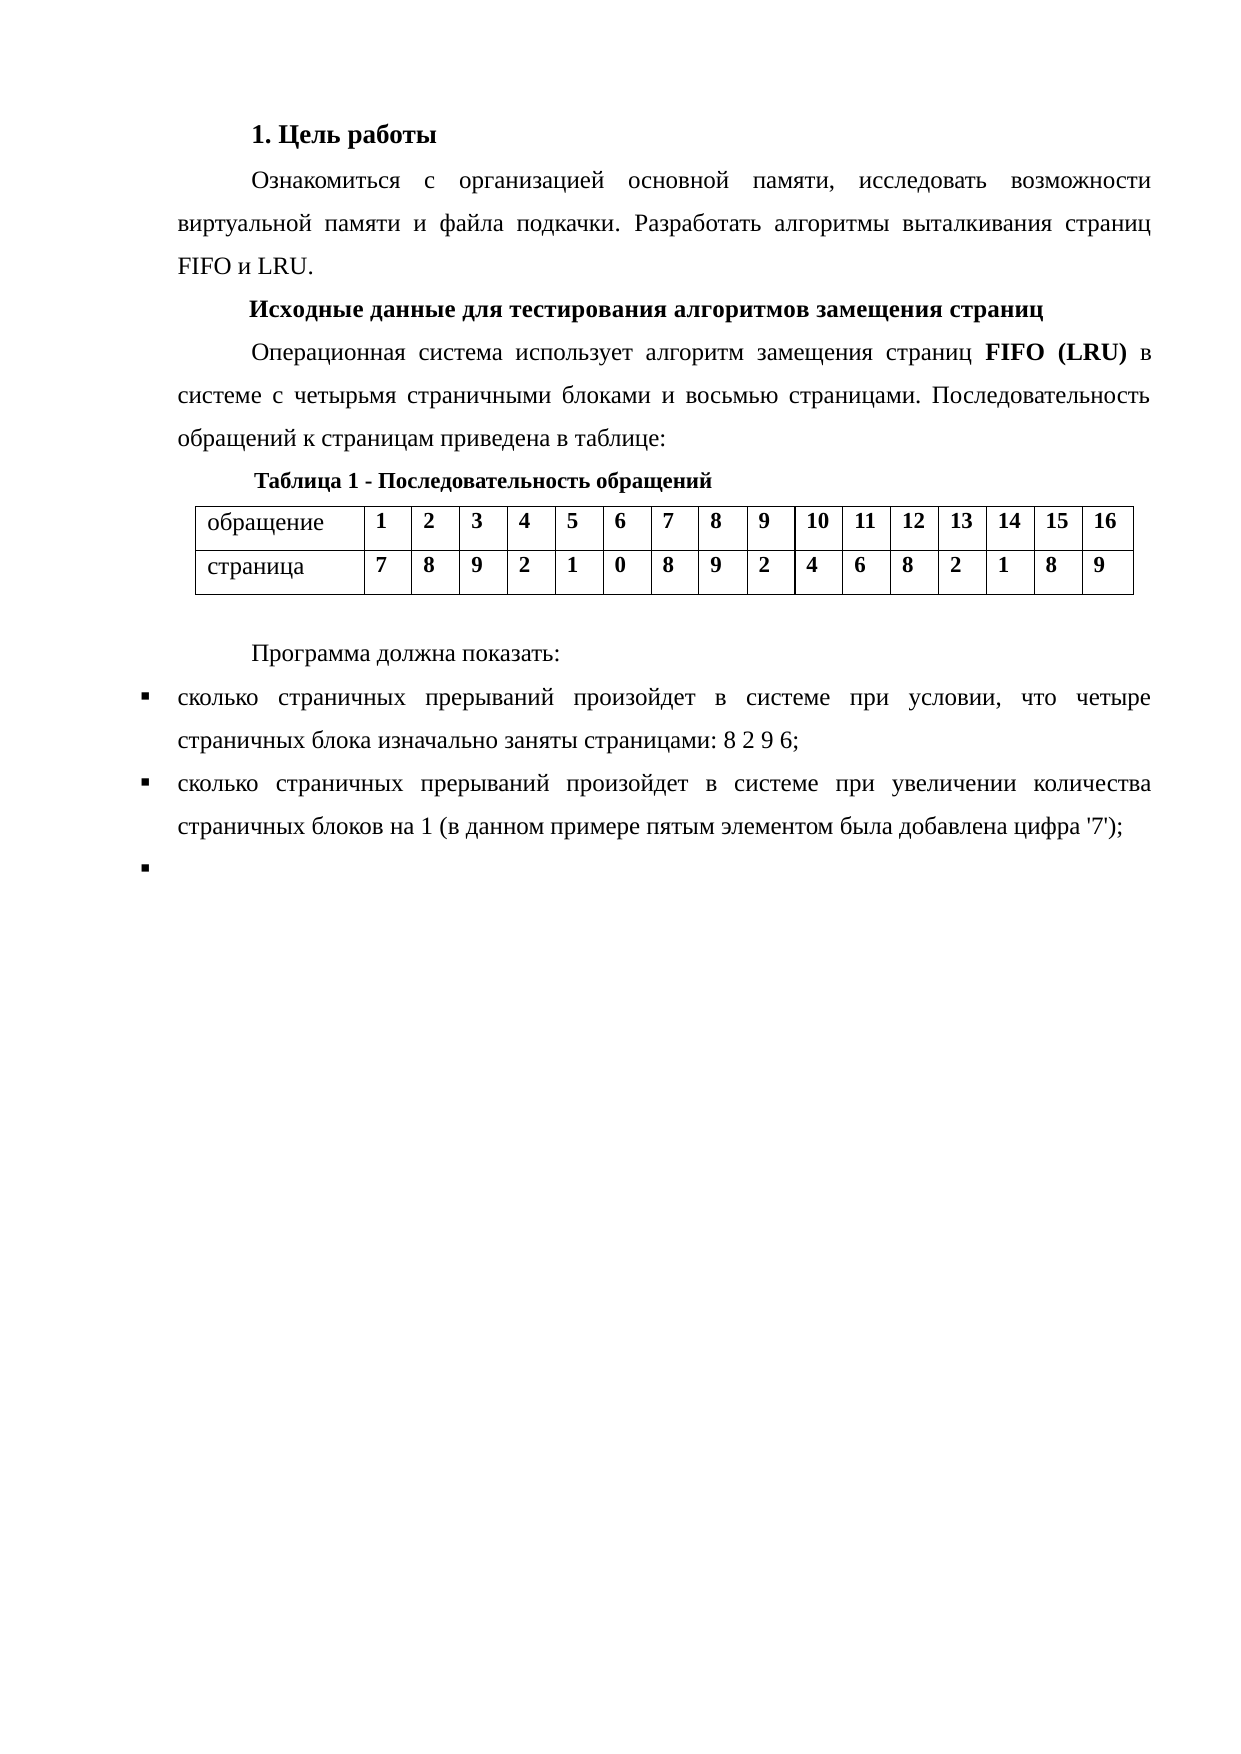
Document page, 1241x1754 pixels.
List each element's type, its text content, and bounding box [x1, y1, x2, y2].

table_header 13 [939, 507, 986, 550]
table_cell 1 [987, 551, 1034, 594]
table_cell 2 [508, 551, 555, 594]
table_cell 2 [748, 551, 794, 594]
table_header обращение [196, 507, 364, 550]
table_header 5 [556, 507, 603, 550]
table_cell страница [196, 551, 364, 594]
table_cell 9 [699, 551, 747, 594]
table_header 1 [365, 507, 411, 550]
table_cell 8 [652, 551, 698, 594]
table_cell 0 [604, 551, 651, 594]
table_header 2 [412, 507, 459, 550]
table_cell 9 [1083, 551, 1133, 594]
table_cell 6 [843, 551, 890, 594]
table_header 10 [796, 507, 842, 550]
table_header 3 [460, 507, 507, 550]
table_header 12 [891, 507, 938, 550]
table_header 16 [1083, 507, 1133, 550]
table_header 6 [604, 507, 651, 550]
table_header 9 [748, 507, 794, 550]
table_cell 2 [939, 551, 986, 594]
table_header 14 [987, 507, 1034, 550]
table_cell 8 [1035, 551, 1082, 594]
text 1. Цель работы [177, 118, 1152, 149]
table_header 8 [699, 507, 747, 550]
table_header 4 [508, 507, 555, 550]
text Ознакомиться с организацией основной памяти, исследовать возможности виртуальной памяти и файла подкачки. Разработать алгоритмы выталкивания страниц FIFO и LRU. [177, 165, 1152, 280]
table_cell 4 [796, 551, 842, 594]
table_cell 7 [365, 551, 411, 594]
table_cell 8 [891, 551, 938, 594]
text Исходные данные для тестирования алгоритмов замещения страниц [177, 294, 1152, 323]
table_header 11 [843, 507, 890, 550]
table_cell 8 [412, 551, 459, 594]
list сколько страничных прерываний произойдет в системе при увеличении количества страничных блоков на 1 (в данном примере пятым элементом была добавлена цифра '7'); [139, 768, 1152, 840]
table_cell 9 [460, 551, 507, 594]
table_header 15 [1035, 507, 1082, 550]
text Операционная система использует алгоритм замещения страниц FIFO (LRU) в системе с четырьмя страничными блоками и восьмью страницами. Последовательность обращений к страницам приведена в таблице: [177, 337, 1152, 452]
table_header 7 [652, 507, 698, 550]
list сколько страничных прерываний произойдет в системе при условии, что четыре страничных блока изначально заняты страницами: 8 2 9 6; [139, 682, 1152, 753]
table_cell 1 [556, 551, 603, 594]
text Таблица 1 - Последовательность обращений [177, 467, 1152, 493]
text Программа должна показать: [177, 638, 1152, 667]
